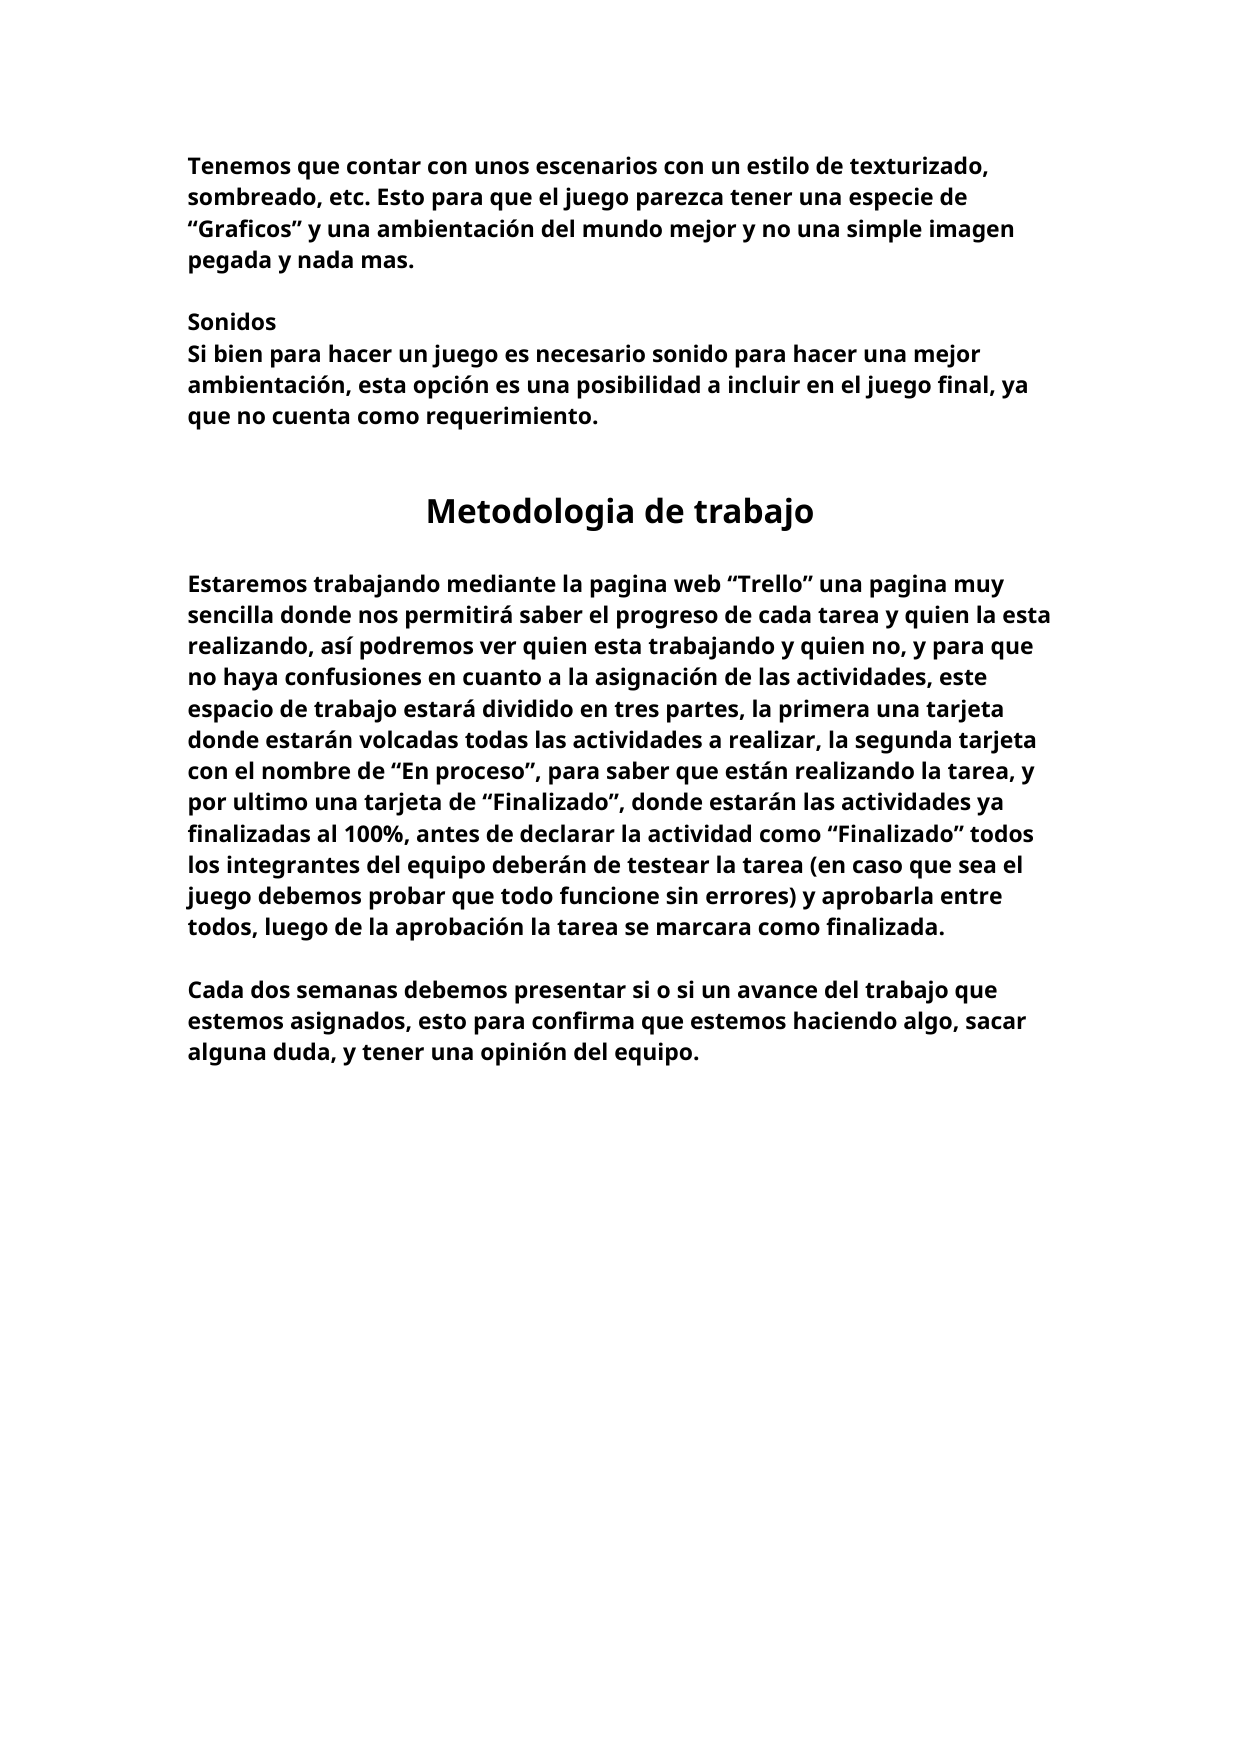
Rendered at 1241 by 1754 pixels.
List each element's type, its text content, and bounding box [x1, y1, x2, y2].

text Estaremos trabajando mediante la pagina web “Trello” una pagina muy sencilla donde nos permitirá saber el progreso de cada tarea y quien la esta realizando, así podremos ver quien esta trabajando y quien no, y para que no haya confusiones en cuanto a la asignación de las actividades, este espacio de trabajo estará dividido en tres partes, la primera una tarjeta donde estarán volcadas todas las actividades a realizar, la segunda tarjeta con el nombre de “En proceso”, para saber que están realizando la tarea, y por ultimo una tarjeta de “Finalizado”, donde estarán las actividades ya finalizadas al 100%, antes de declarar la actividad como “Finalizado” todos los integrantes del equipo deberán de testear la tarea (en caso que sea el juego debemos probar que todo funcione sin errores) y aprobarla entre todos, luego de la aprobación la tarea se marcara como finalizada. [187, 568, 1053, 943]
subtitle Metodologia de trabajo [187, 487, 1053, 533]
text Cada dos semanas debemos presentar si o si un avance del trabajo que estemos asignados, esto para confirma que estemos haciendo algo, sacar alguna duda, y tener una opinión del equipo. [187, 974, 1053, 1068]
text Tenemos que contar con unos escenarios con un estilo de texturizado, sombreado, etc. Esto para que el juego parezca tener una especie de “Graficos” y una ambientación del mundo mejor y no una simple imagen pegada y nada mas. [187, 150, 1053, 275]
text Sonidos [187, 306, 1053, 337]
text Si bien para hacer un juego es necesario sonido para hacer una mejor ambientación, esta opción es una posibilidad a incluir en el juego final, ya que no cuenta como requerimiento. [187, 337, 1053, 431]
